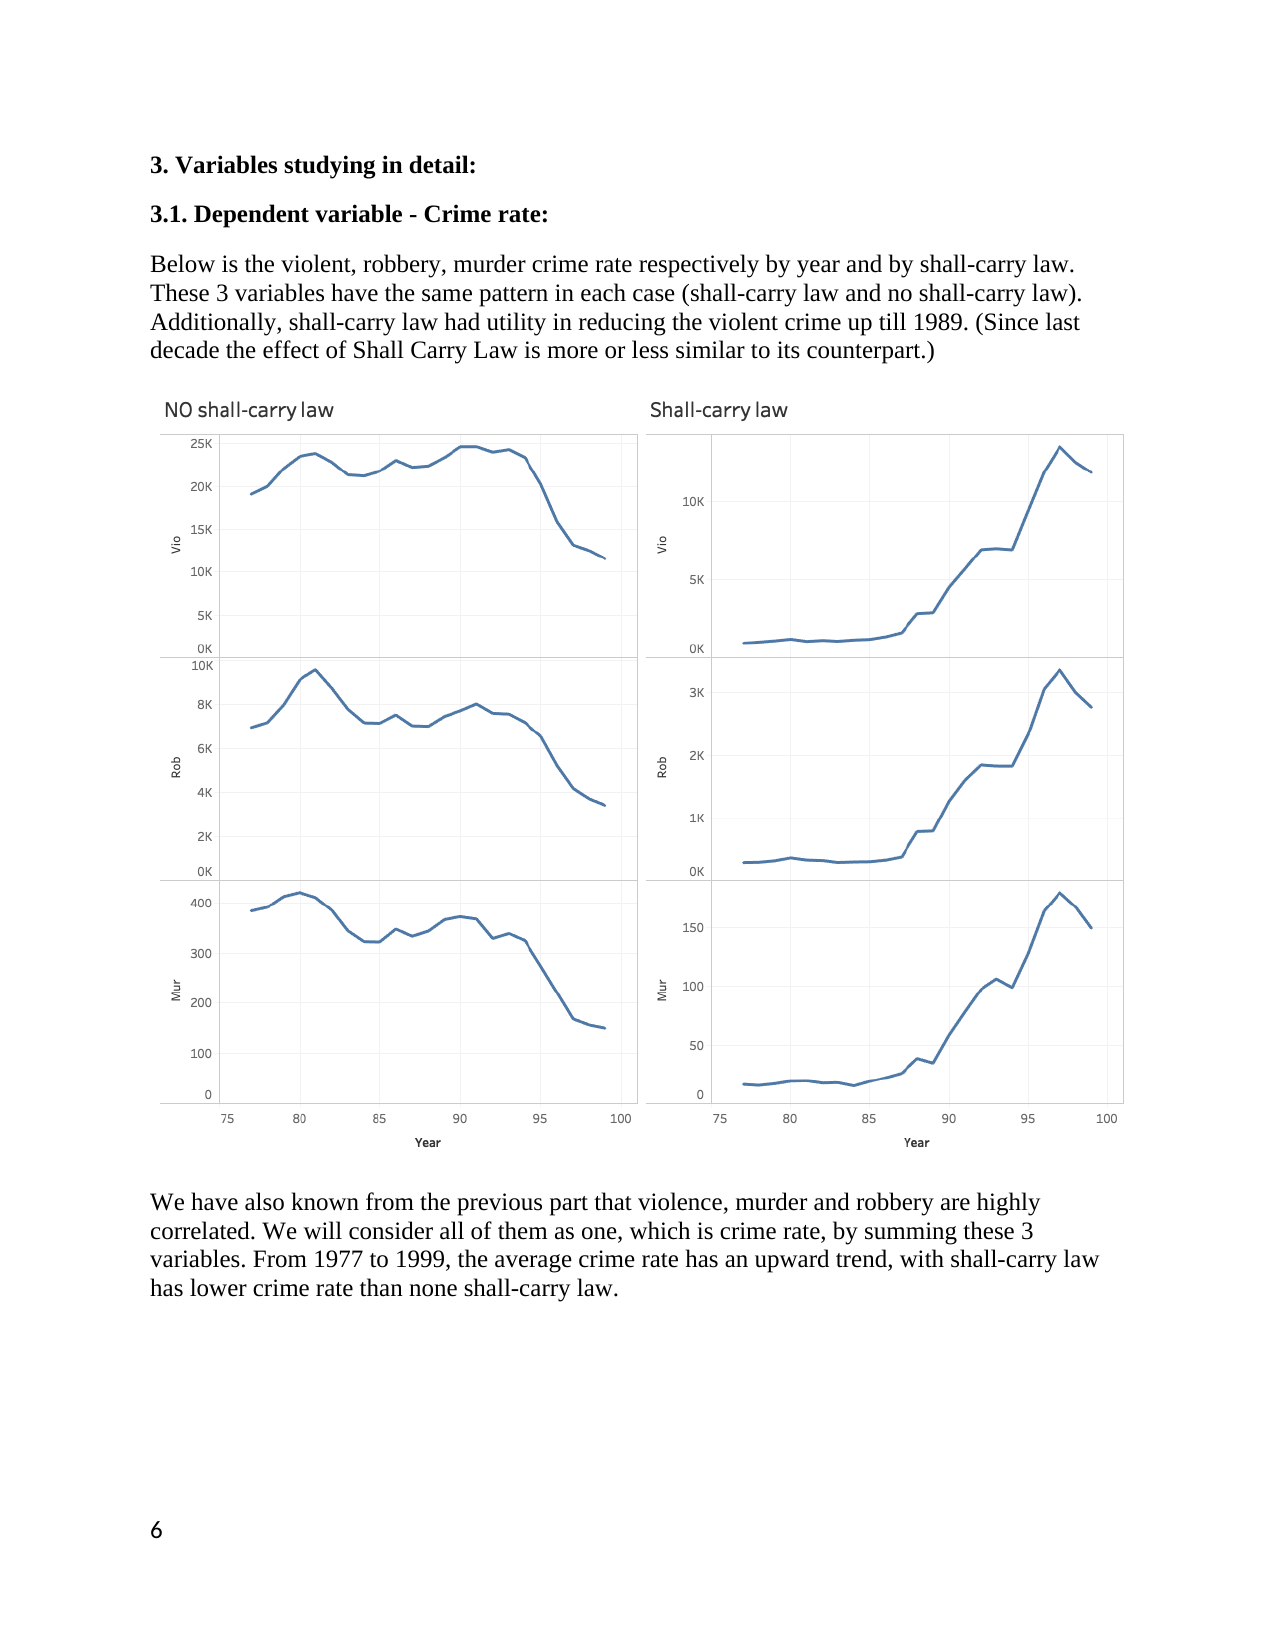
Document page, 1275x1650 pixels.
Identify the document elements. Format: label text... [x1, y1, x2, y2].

text 3.1. Dependent variable - Crime rate: [150, 199, 1125, 228]
subtitle 3. Variables studying in detail: [150, 150, 1125, 179]
text We have also known from the previous part that violence, murder and robbery are highly correlated. We will consider all of them as one, which is crime rate, by summing these 3 variables. From 1977 to 1999, the average crime rate has an upward trend, with shall-carry law has lower crime rate than none shall-carry law. [150, 1187, 1125, 1302]
picture [150, 385, 1134, 1167]
text Below is the violent, robbery, murder crime rate respectively by year and by shall-carry law. These 3 variables have the same pattern in each case (shall-carry law and no shall-carry law). Additionally, shall-carry law had utility in reducing the violent crime up till 1989. (Since last decade the effect of Shall Carry Law is more or less similar to its counterpart.) [150, 249, 1125, 364]
